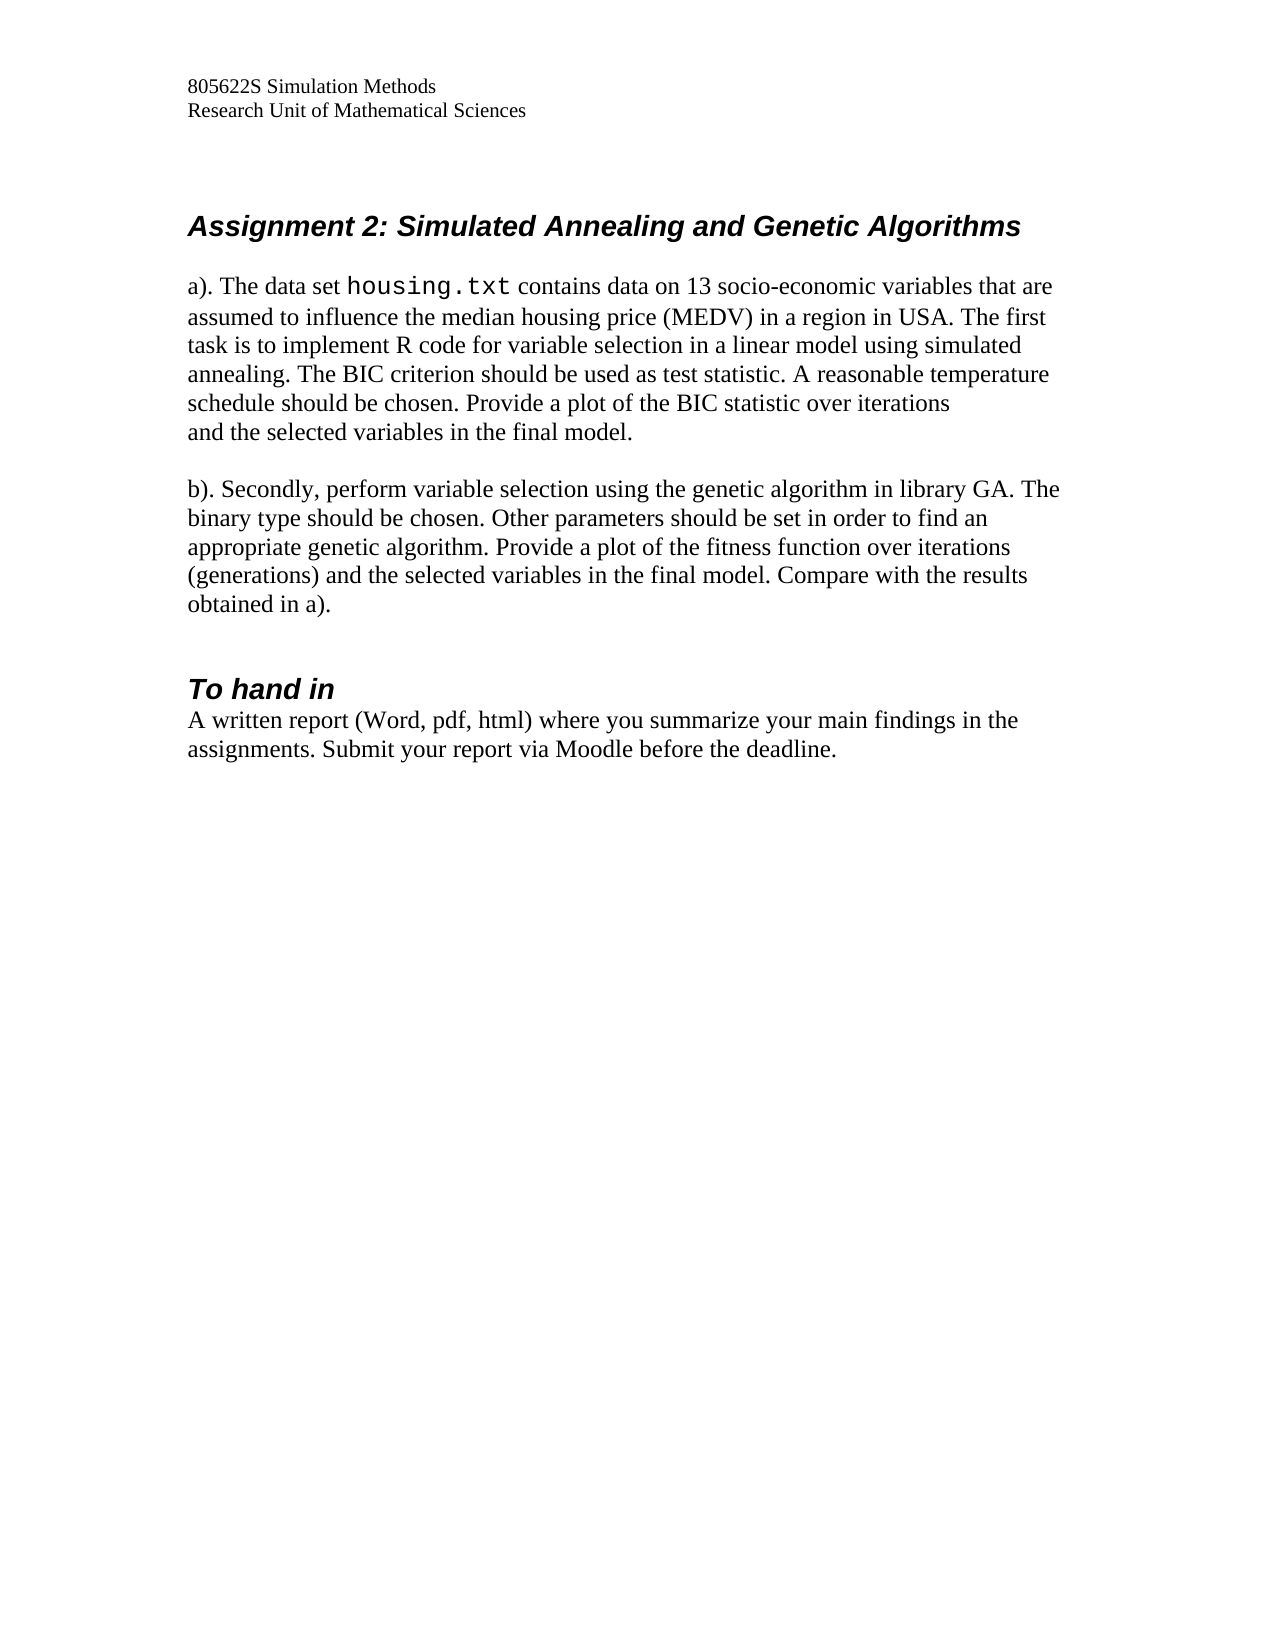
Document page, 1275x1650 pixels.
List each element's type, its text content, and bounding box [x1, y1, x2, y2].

subtitle To hand in [187, 672, 1087, 705]
subtitle Assignment 2: Simulated Annealing and Genetic Algorithms [187, 208, 1087, 242]
text A written report (Word, pdf, html) where you summarize your main findings in the assignments. Submit your report via Moodle before the deadline. [187, 705, 1087, 763]
text a). The data set housing.txt contains data on 13 socio-economic variables that are [187, 271, 1087, 302]
text and the selected variables in the final model. [187, 417, 1087, 445]
text assumed to influence the median housing price (MEDV) in a region in USA. The first task is to implement R code for variable selection in a linear model using simulated annealing. The BIC criterion should be used as test statistic. A reasonable temperature schedule should be chosen. Provide a plot of the BIC statistic over iterations [187, 302, 1087, 417]
text b). Secondly, perform variable selection using the genetic algorithm in library GA. The binary type should be chosen. Other parameters should be set in order to find an appropriate genetic algorithm. Provide a plot of the fitness function over iterations (generations) and the selected variables in the final model. Compare with the results obtained in a). [187, 474, 1087, 618]
